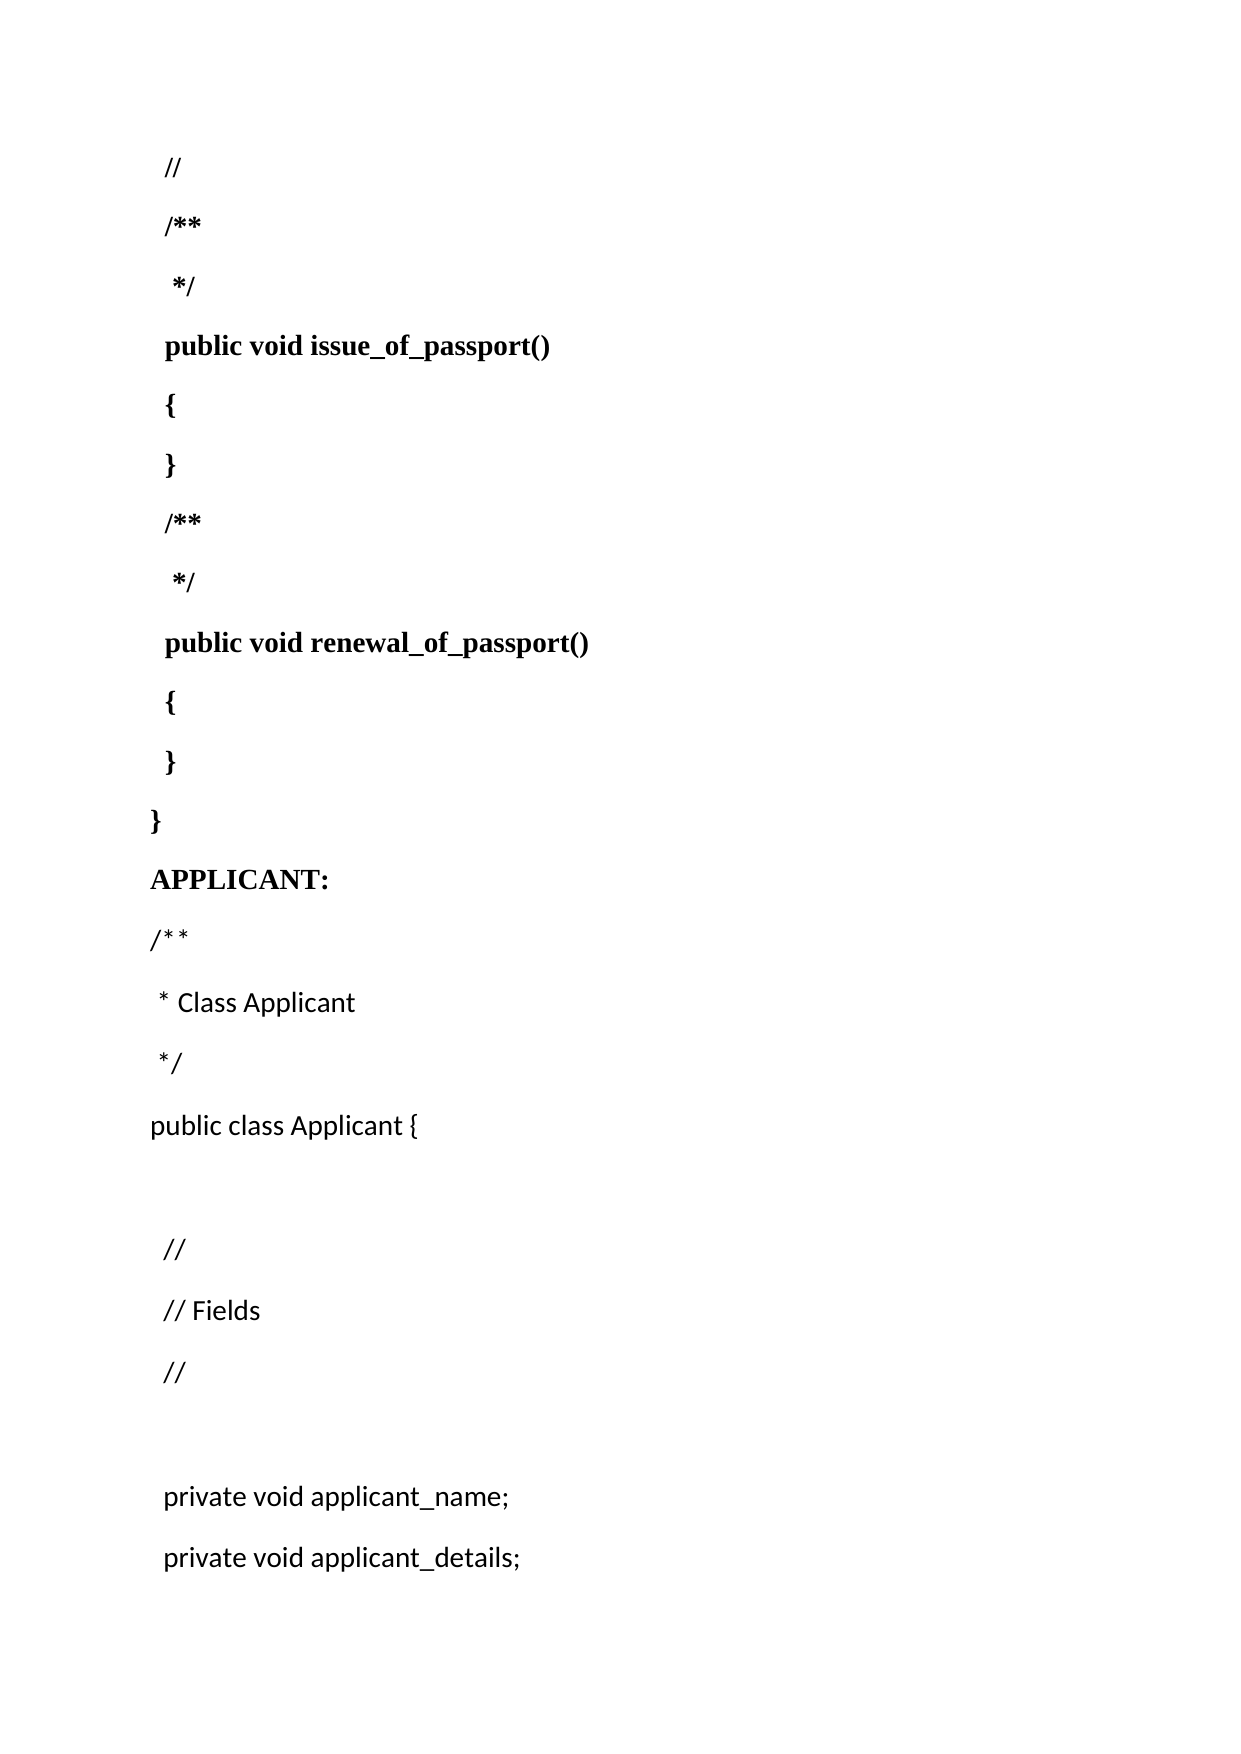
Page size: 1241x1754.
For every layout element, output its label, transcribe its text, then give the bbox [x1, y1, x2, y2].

text // [150, 1354, 1090, 1390]
text public void issue_of_passport() [150, 328, 1090, 362]
text */ [150, 566, 1090, 599]
text public void renewal_of_passport() [150, 625, 1090, 658]
text { [150, 387, 1090, 421]
text * Class Applicant [150, 984, 1090, 1019]
text } [150, 803, 1090, 837]
text public class Applicant { [150, 1107, 1090, 1143]
text { [150, 684, 1090, 718]
text private void applicant_details; [150, 1539, 1090, 1575]
text /** [150, 209, 1090, 243]
text /** [150, 922, 1090, 957]
text } [150, 447, 1090, 480]
text APPLICANT: [150, 862, 1090, 896]
text // [150, 150, 1090, 183]
text // [150, 1231, 1090, 1266]
text } [150, 744, 1090, 777]
text */ [150, 269, 1090, 302]
text /** [150, 506, 1090, 540]
text // Fields [150, 1292, 1090, 1328]
text */ [150, 1045, 1090, 1081]
text private void applicant_name; [150, 1478, 1090, 1513]
